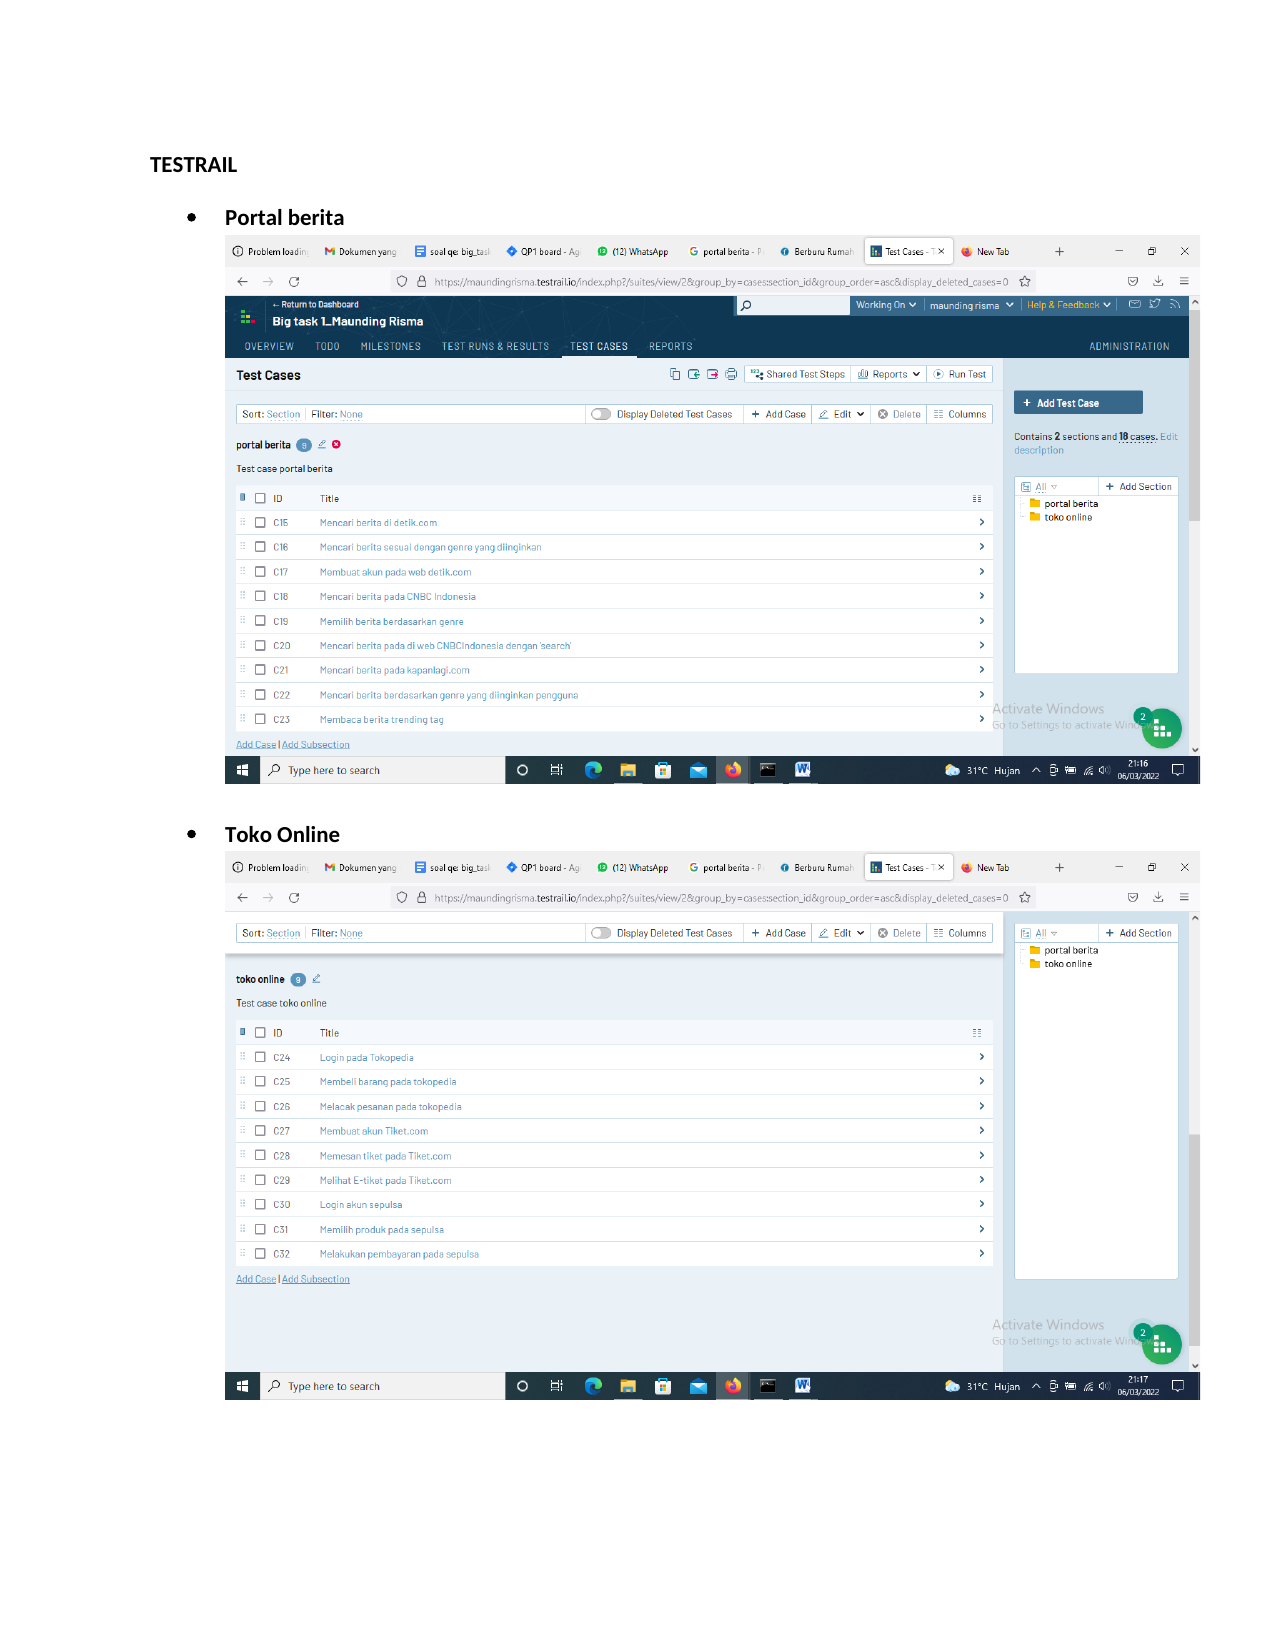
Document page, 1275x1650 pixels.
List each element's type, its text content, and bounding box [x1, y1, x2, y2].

picture [225, 851, 1200, 1400]
text TESTRAIL [150, 150, 1125, 178]
picture [225, 235, 1200, 784]
list Portal berita [187, 203, 1125, 231]
list Toko Online [187, 820, 1125, 848]
